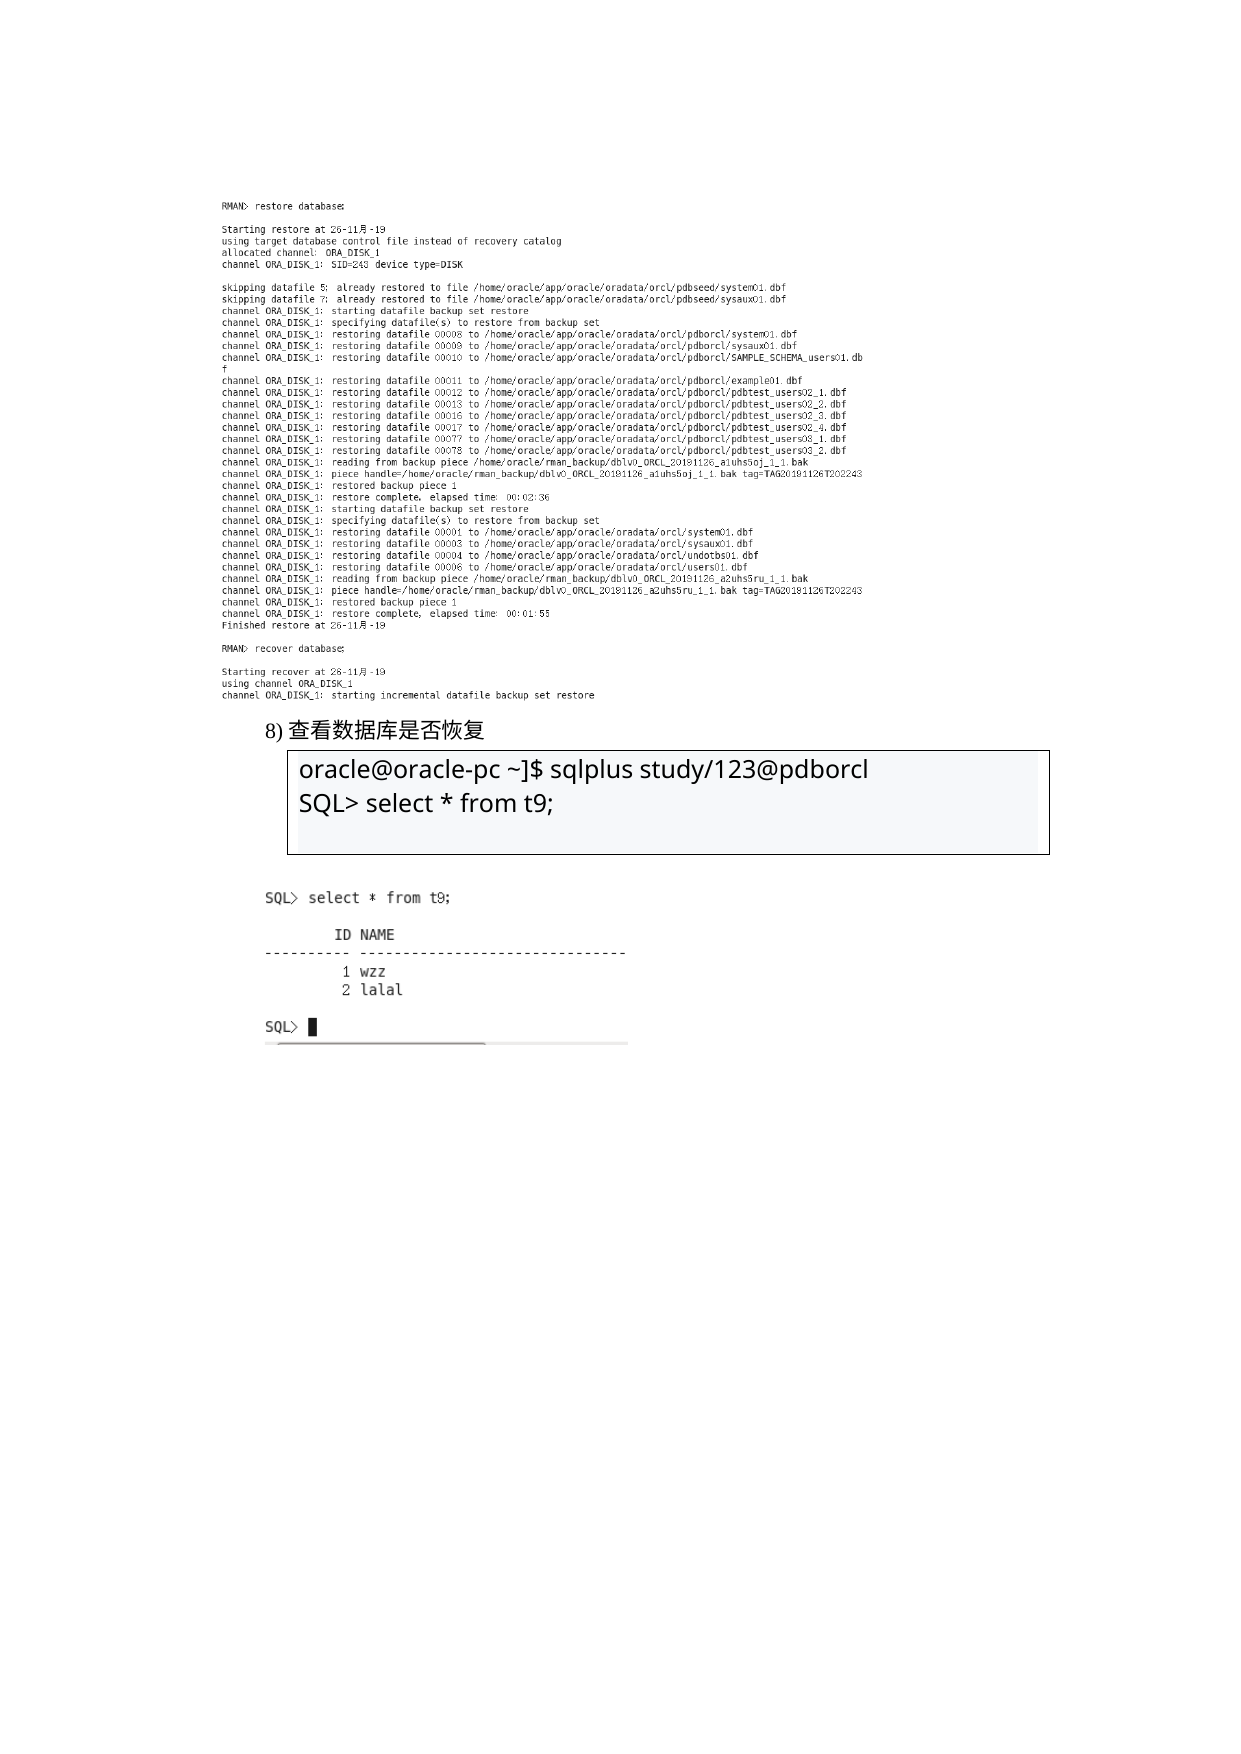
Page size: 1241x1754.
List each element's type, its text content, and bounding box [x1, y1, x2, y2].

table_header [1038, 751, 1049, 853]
picture [221, 192, 892, 705]
list 查看数据库是否恢复 [221, 713, 1087, 745]
picture [264, 875, 628, 1045]
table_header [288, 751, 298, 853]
